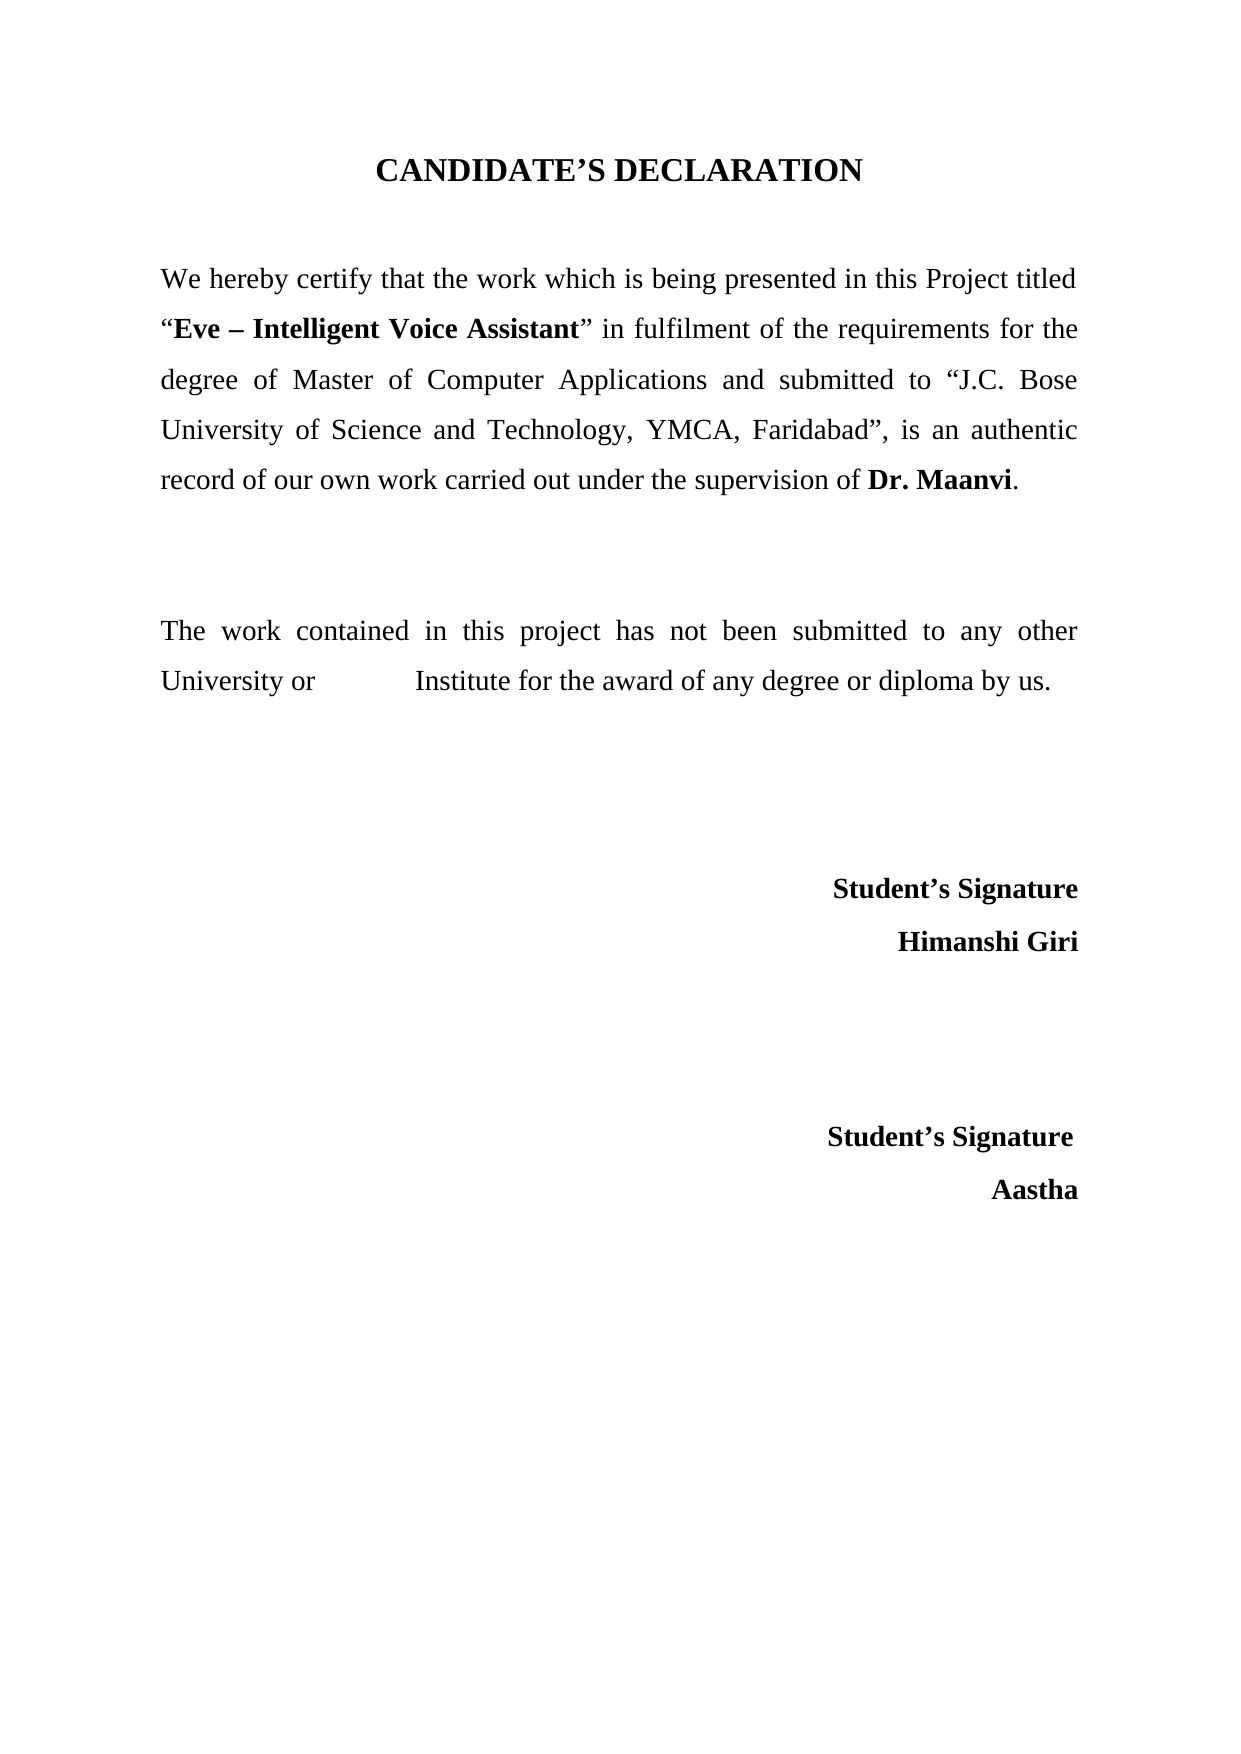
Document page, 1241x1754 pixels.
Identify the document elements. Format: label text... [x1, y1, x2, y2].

subtitle CANDIDATE’S DECLARATION [195, 150, 1043, 188]
text Himanshi Giri [150, 924, 1078, 958]
text Student’s Signature [150, 1119, 1078, 1153]
subtitle Student’s Signature [150, 872, 1078, 905]
text We hereby certify that the work which is being presented in this Project titled “Eve – Intelligent Voice Assistant” in fulfilment of the requirements for the degree of Master of Computer Applications and submitted to “J.C. Bose University of Science and Technology, YMCA, Faridabad”, is an authentic record of our own work carried out under the supervision of Dr. Maanvi. [160, 261, 1078, 496]
text Aastha [150, 1172, 1078, 1206]
text The work contained in this project has not been submitted to any other University or Institute for the award of any degree or diploma by us. [160, 613, 1077, 696]
